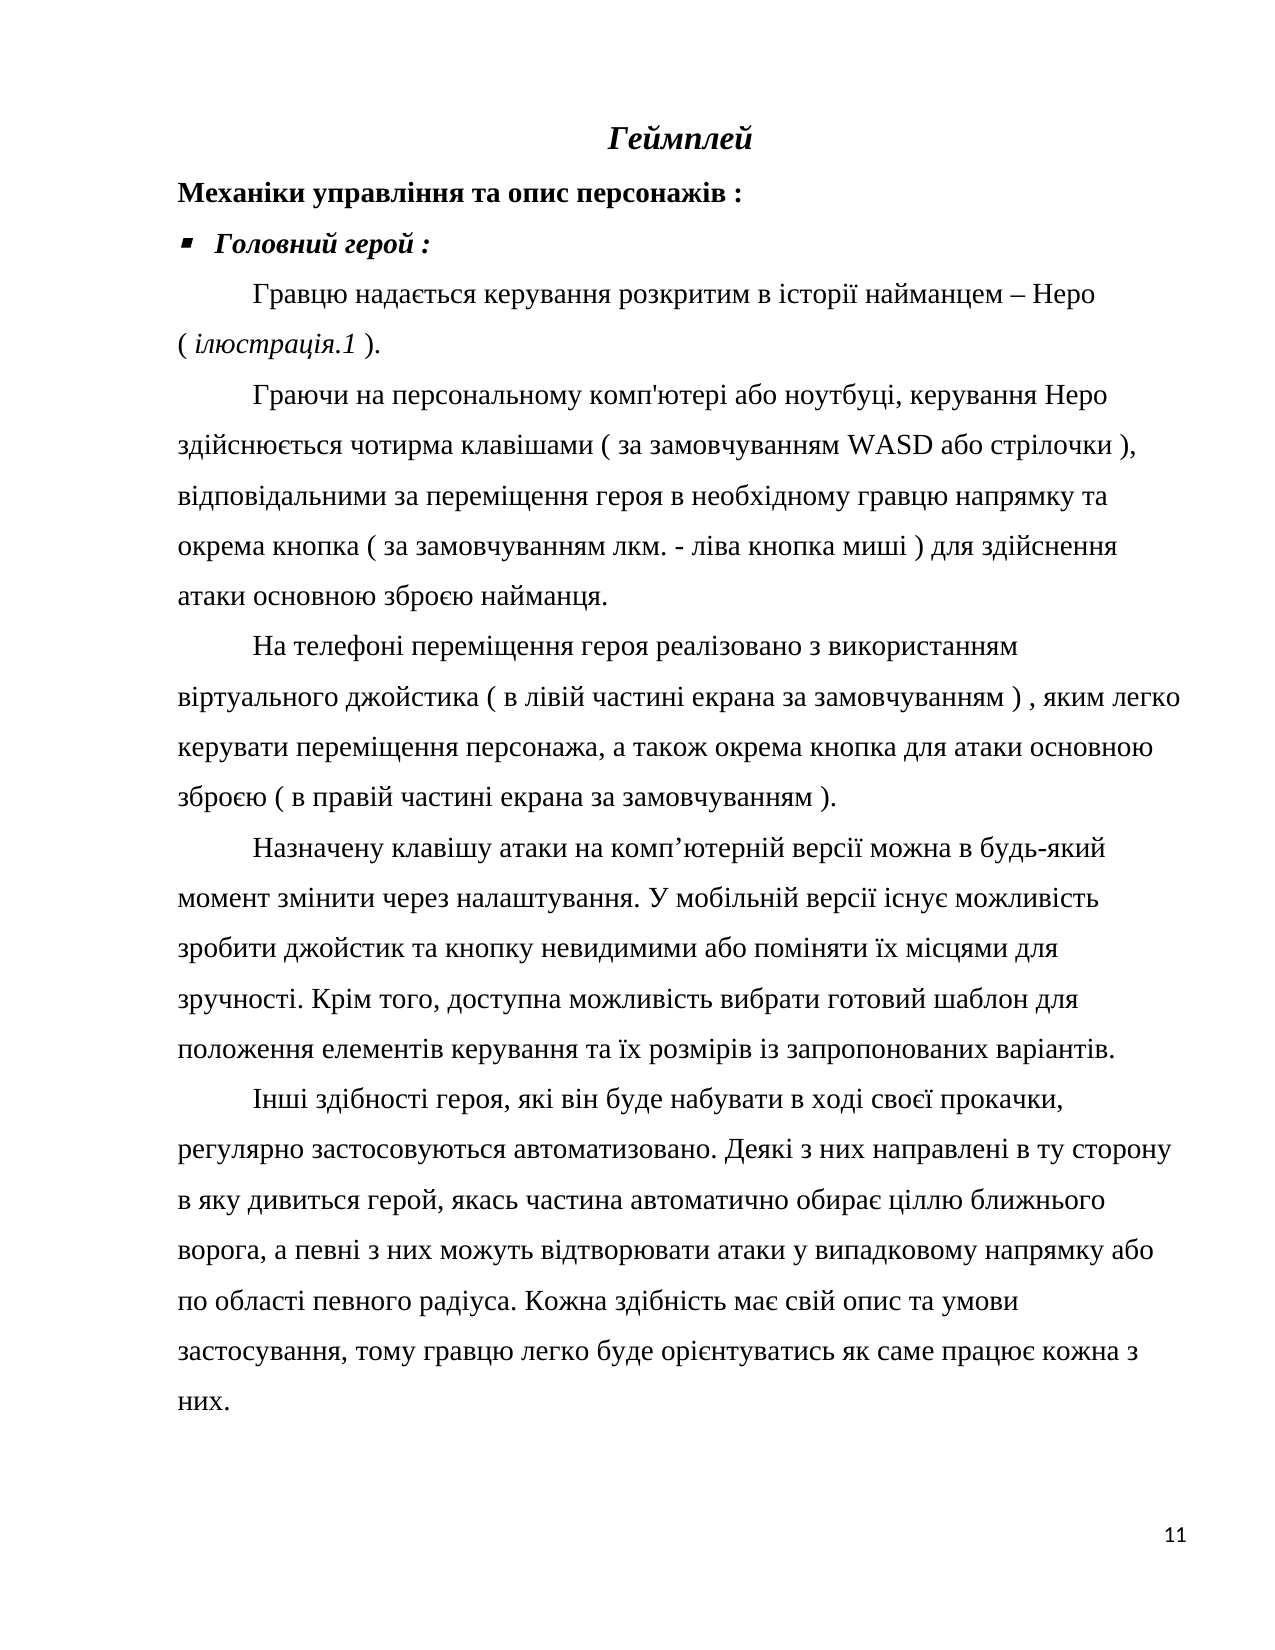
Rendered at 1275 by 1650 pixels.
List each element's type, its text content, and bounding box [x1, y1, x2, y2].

text Гравцю надається керування розкритим в історії найманцем – Неро ( ілюстрація.1 ). [177, 276, 1186, 360]
list Головний герой : [177, 226, 1186, 259]
text Назначену клавішу атаки на комп’ютерній версії можна в будь-який момент змінити через налаштування. У мобільній версії існує можливість зробити джойстик та кнопку невидимими або поміняти їх місцями для зручності. Крім того, доступна можливість вибрати готовий шаблон для положення елементів керування та їх розмірів із запропонованих варіантів. [177, 830, 1186, 1064]
list Геймплей [177, 118, 1186, 156]
list Механіки управління та опис персонажів : [177, 176, 1186, 209]
text Граючи на персональному комп'ютері або ноутбуці, керування Неро здійснюється чотирма клавішами ( за замовчуванням WASD або стрілочки ), відповідальними за переміщення героя в необхідному гравцю напрямку та окрема кнопка ( за замовчуванням лкм. - ліва кнопка миші ) для здійснення атаки основною зброєю найманця. [177, 377, 1186, 612]
text На телефоні переміщення героя реалізовано з використанням віртуального джойстика ( в лівій частині екрана за замовчуванням ) , яким легко керувати переміщення персонажа, а також окрема кнопка для атаки основною зброєю ( в правій частині екрана за замовчуванням ). [177, 628, 1186, 813]
text Інші здібності героя, які він буде набувати в ході своєї прокачки, регулярно застосовуються автоматизовано. Деякі з них направлені в ту сторону в яку дивиться герой, якась частина автоматично обирає ціллю ближнього ворога, а певні з них можуть відтворювати атаки у випадковому напрямку або по області певного радіуса. Кожна здібність має свій опис та умови застосування, тому гравцю легко буде орієнтуватись як саме працює кожна з них. [177, 1081, 1186, 1417]
